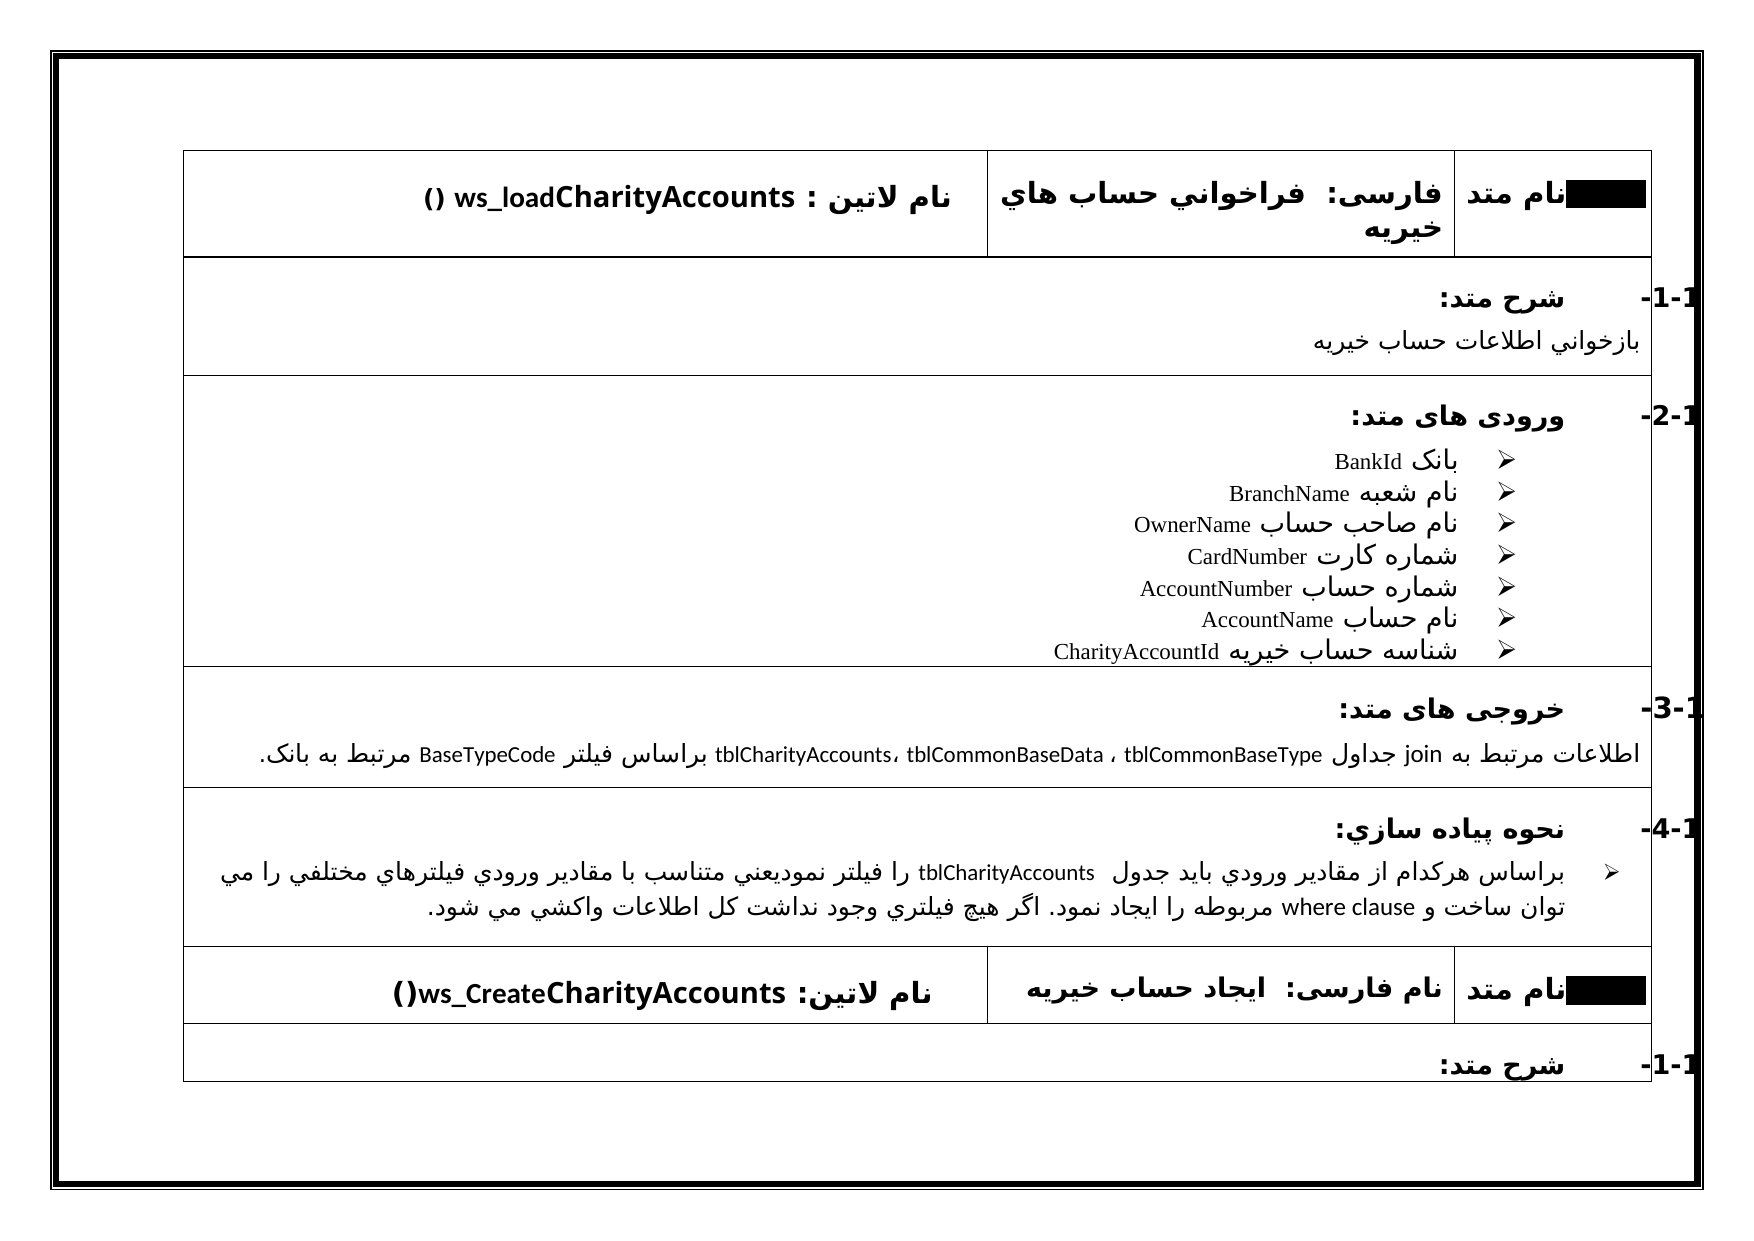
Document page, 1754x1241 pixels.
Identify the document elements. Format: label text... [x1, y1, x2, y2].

table_header نام لاتین : ws_loadCharityAccounts () [184, 151, 987, 256]
table_cell ورودی های متد: بانک BankId نام شعبه BranchName نام صاحب حساب OwnerName شماره کارت CardNumber شماره حساب AccountNumber نام حساب AccountName شناسه حساب خيريه CharityAccountId [184, 376, 1651, 666]
table_cell شرح متد: بازخواني اطلاعات حساب خيريه [184, 258, 1651, 374]
table_header فارسی: فراخواني حساب هاي خيريه [988, 151, 1454, 256]
table_cell نام متد [1455, 947, 1651, 1023]
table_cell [184, 1024, 1651, 1081]
table_cell نام فارسی: ايجاد حساب خيريه [988, 947, 1454, 1023]
table_cell نحوه پياده سازي: براساس هرکدام از مقادير ورودي بايد جدول tblCharityAccounts را فيلتر نموديعني متناسب با مقادير ورودي فيلترهاي مختلفي را مي توان ساخت و where clause مربوطه را ايجاد نمود. اگر هيچ فيلتري وجود نداشت کل اطلاعات واکشي مي شود. [184, 788, 1651, 946]
table_header نام متد [1455, 151, 1651, 256]
table_cell خروجی های متد: اطلاعات مرتبط به join جداول tblCharityAccounts، tblCommonBaseData ، tblCommonBaseType براساس فيلتر BaseTypeCode مرتبط به بانک. [184, 667, 1651, 787]
table_cell نام لاتین: ws_CreateCharityAccounts() [184, 947, 987, 1023]
